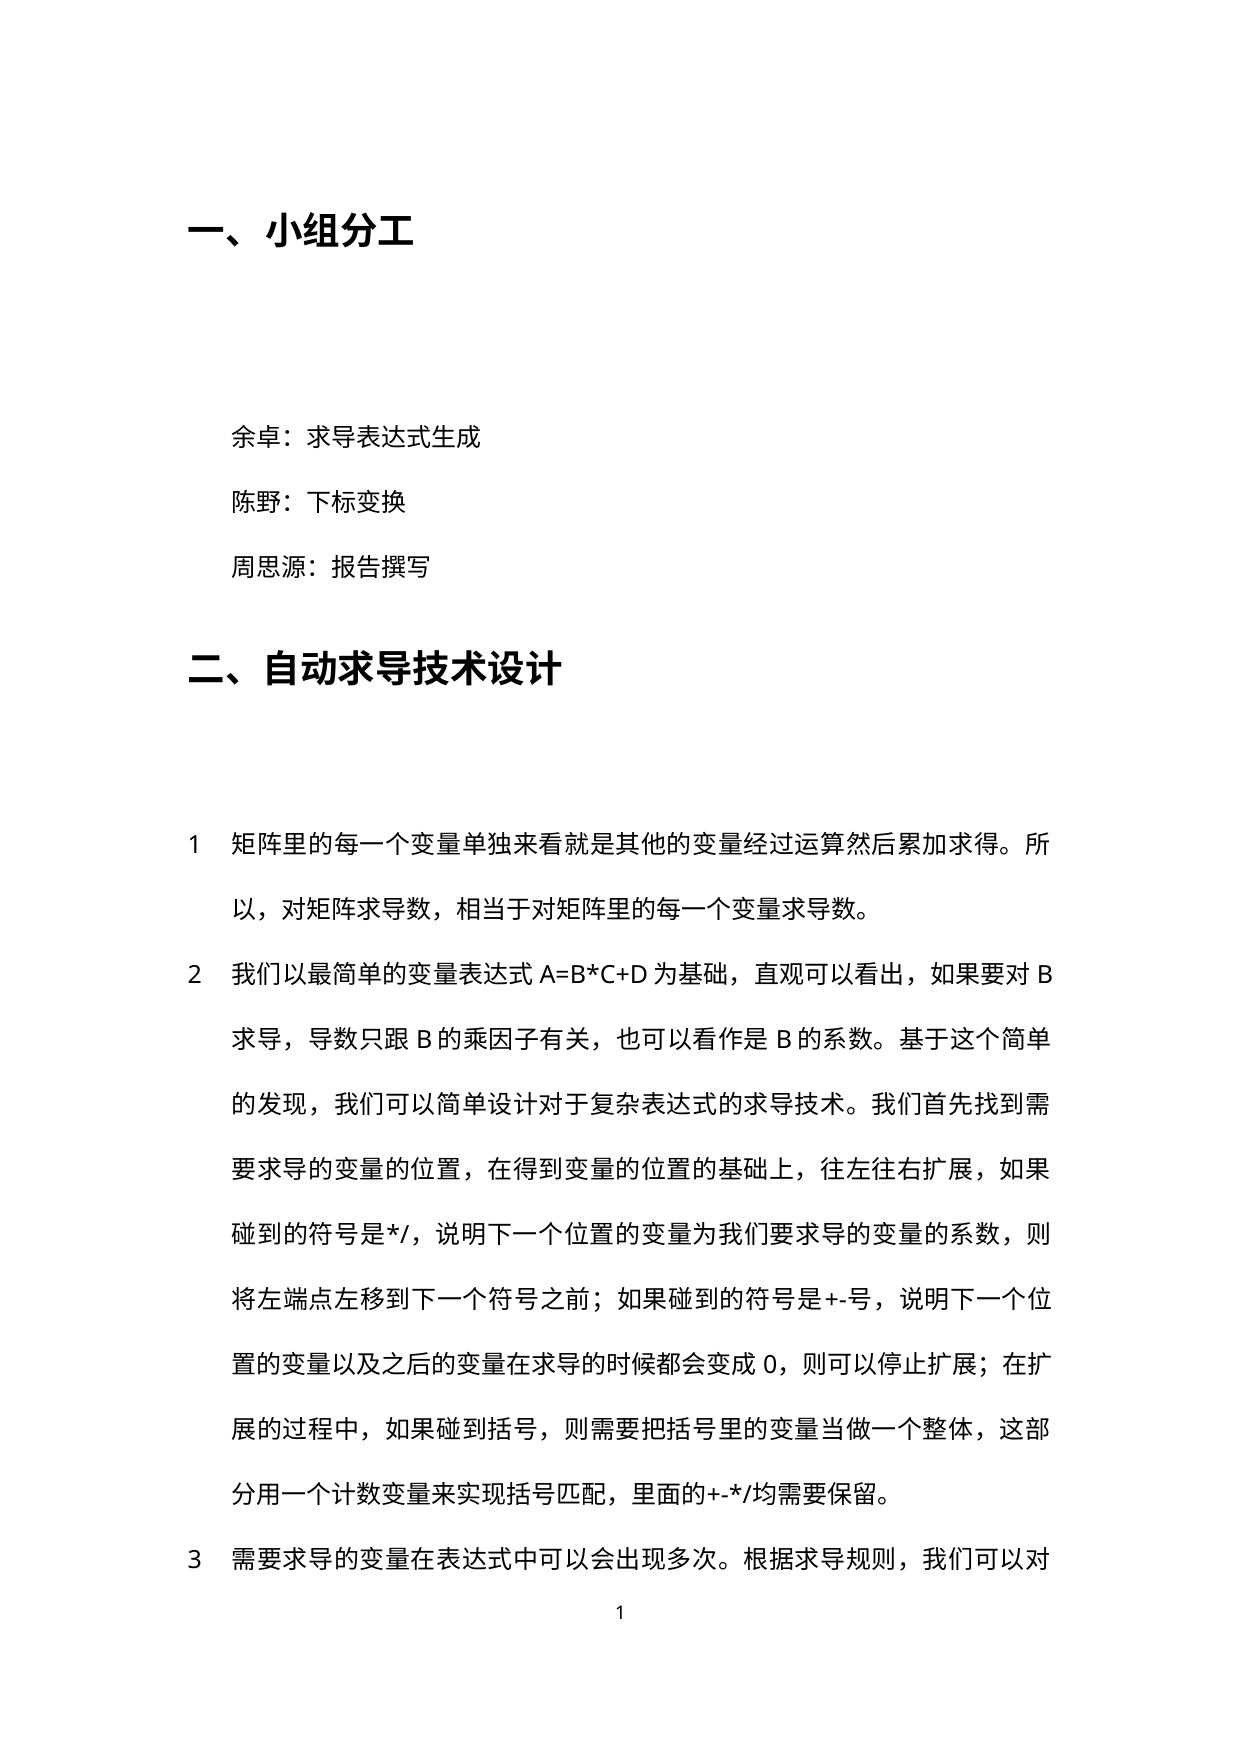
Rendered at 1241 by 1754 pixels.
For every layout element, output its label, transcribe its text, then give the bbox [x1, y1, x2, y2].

subtitle 小组分工 [187, 195, 1053, 260]
text 周思源：报告撰写 [231, 533, 1053, 598]
text 余卓：求导表达式生成 [231, 403, 1053, 468]
text 陈野：下标变换 [231, 468, 1053, 533]
list 我们以最简单的变量表达式A=B*C+D为基础，直观可以看出，如果要对B求导，导数只跟B的乘因子有关，也可以看作是B的系数。基于这个简单的发现，我们可以简单设计对于复杂表达式的求导技术。我们首先找到需要求导的变量的位置，在得到变量的位置的基础上，往左往右扩展，如果碰到的符号是*/，说明下一个位置的变量为我们要求导的变量的系数，则将左端点左移到下一个符号之前；如果碰到的符号是+-号，说明下一个位置的变量以及之后的变量在求导的时候都会变成0，则可以停止扩展；在扩展的过程中，如果碰到括号，则需要把括号里的变量当做一个整体，这部分用一个计数变量来实现括号匹配，里面的+-*/均需要保留。 [187, 940, 1053, 1525]
subtitle 二、自动求导技术设计 [187, 634, 1053, 699]
list 矩阵里的每一个变量单独来看就是其他的变量经过运算然后累加求得。所以，对矩阵求导数，相当于对矩阵里的每一个变量求导数。 [187, 810, 1053, 940]
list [187, 1525, 1053, 1590]
